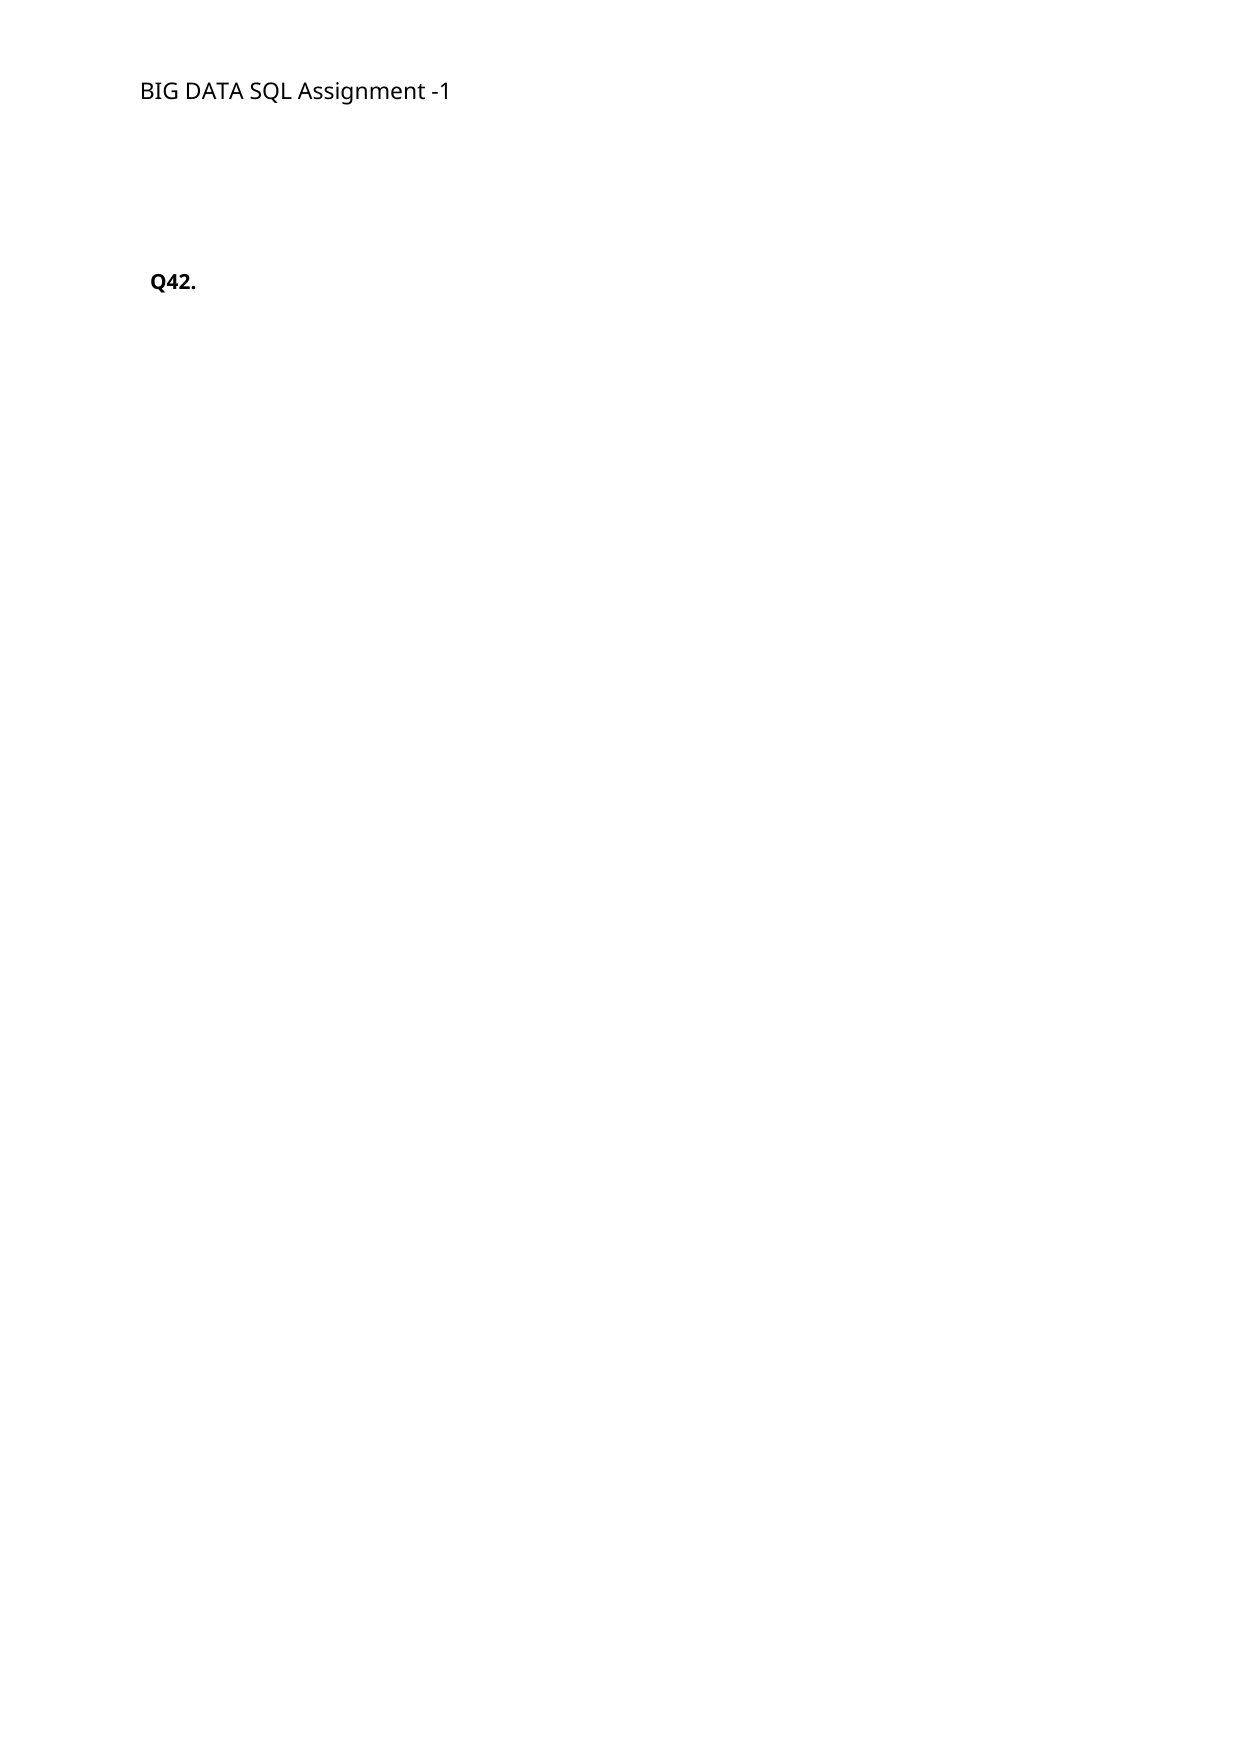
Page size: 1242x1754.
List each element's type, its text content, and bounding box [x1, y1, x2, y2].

subtitle Q42. [150, 267, 1102, 295]
